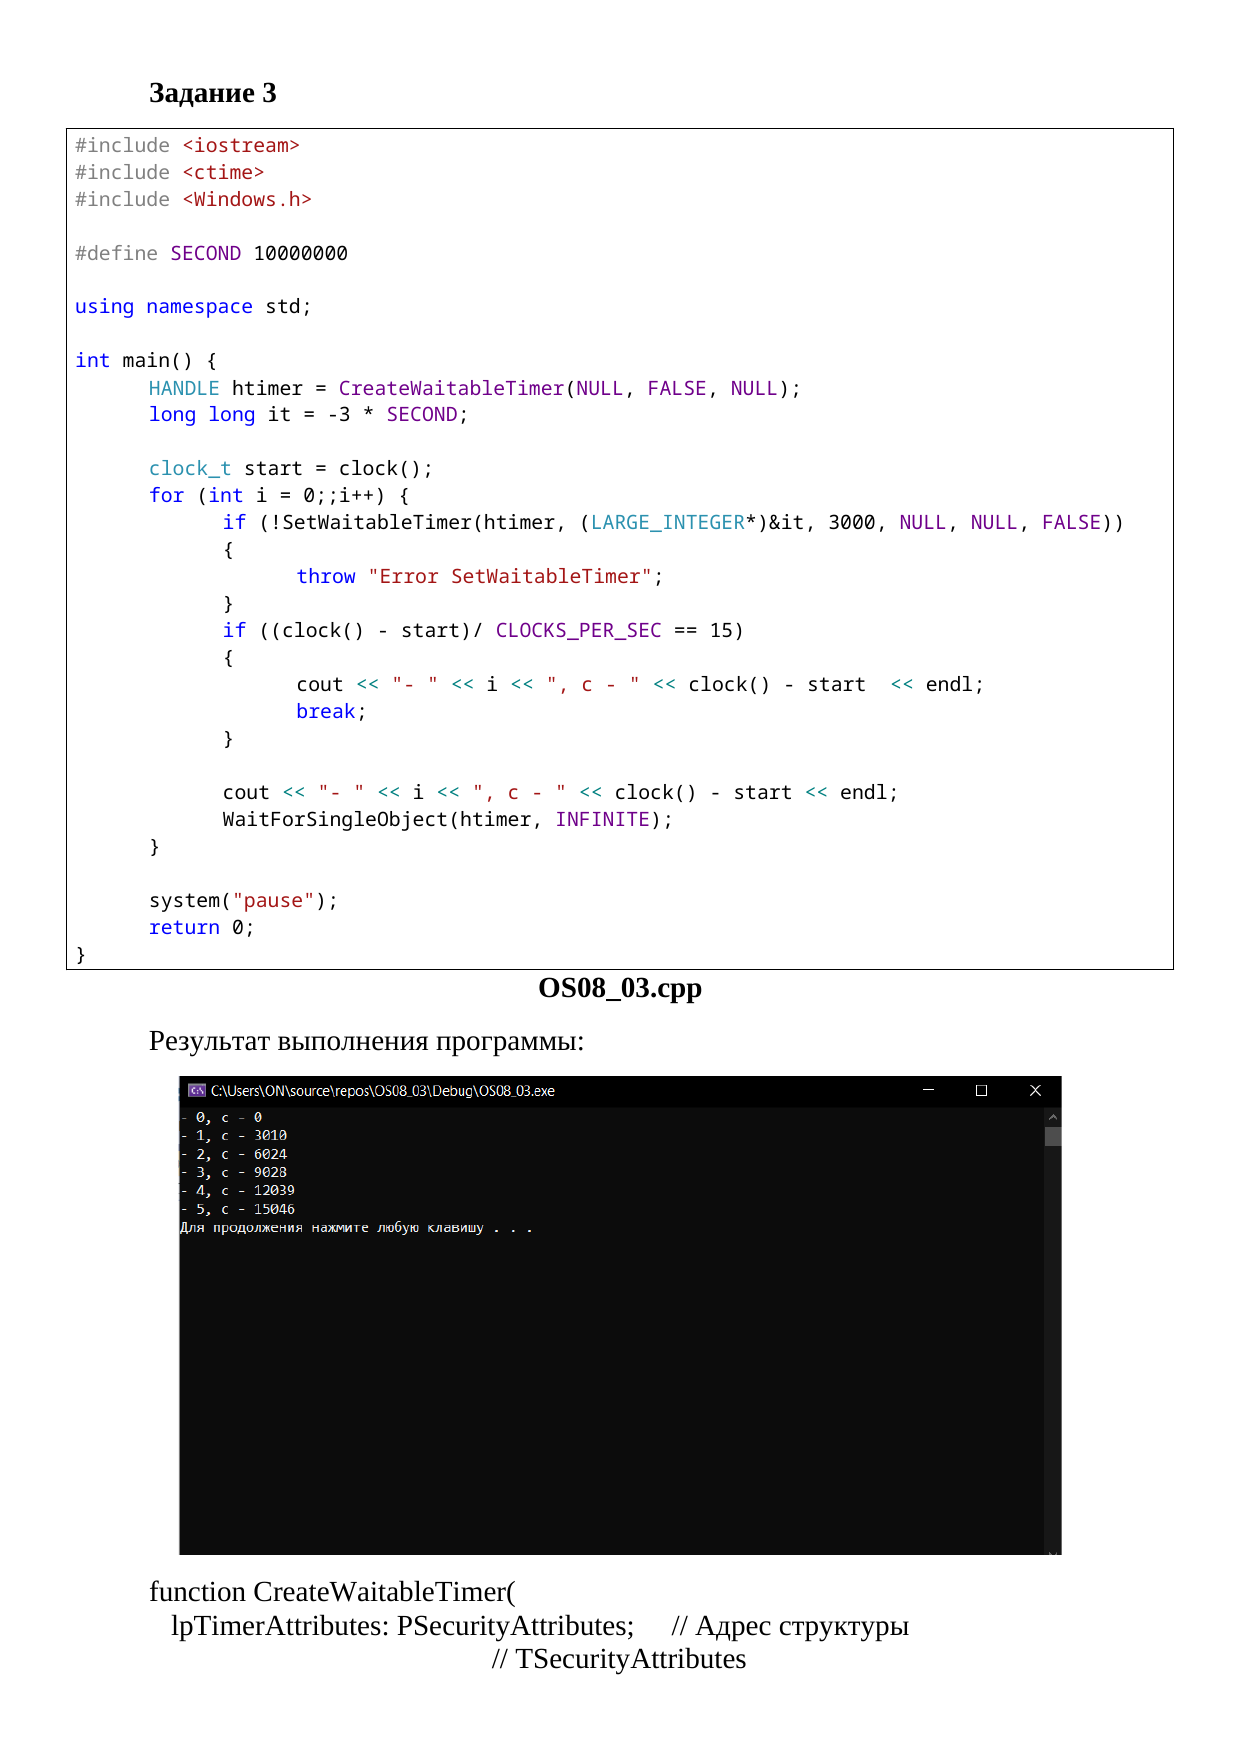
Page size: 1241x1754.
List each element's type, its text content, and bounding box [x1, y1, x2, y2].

text for (int i = 0;;i++) { [75, 482, 1165, 509]
text lpTimerAttributes: PSecurityAttributes; // Адрес структуры [75, 1608, 1165, 1641]
text } [75, 832, 1165, 859]
text #include <ctime> [75, 158, 1165, 185]
text cout << "- " << i << ", c - " << clock() - start << endl; [75, 671, 1165, 697]
text WaitForSingleObject(htimer, INFINITE); [75, 805, 1165, 832]
text return 0; [75, 913, 1165, 937]
text throw "Error SetWaitableTimer"; [75, 563, 1165, 589]
text HANDLE htimer = CreateWaitableTimer(NULL, FALSE, NULL); [75, 374, 1165, 401]
text using namespace std; [75, 293, 1165, 320]
text cout << "- " << i << ", c - " << clock() - start << endl; [75, 778, 1165, 805]
text long long it = -3 * SECOND; [75, 401, 1165, 428]
text // TSecurityAttributes [75, 1641, 1165, 1675]
text int main() { [75, 347, 1165, 374]
text function CreateWaitableTimer( [75, 1574, 1165, 1608]
text } [75, 724, 1165, 751]
text #define SECOND 10000000 [75, 239, 1165, 266]
picture [178, 1076, 1062, 1555]
text if ((clock() - start)/ CLOCKS_PER_SEC == 15) [75, 617, 1165, 643]
text { [75, 536, 1165, 563]
text } [75, 589, 1165, 617]
text Задание 3 [75, 75, 1165, 108]
text { [75, 643, 1165, 671]
text #include <iostream> [67, 129, 1173, 158]
text Результат выполнения программы: [75, 1023, 1165, 1057]
text #include <Windows.h> [75, 185, 1165, 212]
text if (!SetWaitableTimer(htimer, (LARGE_INTEGER*)&it, 3000, NULL, NULL, FALSE)) [75, 509, 1165, 536]
text clock_t start = clock(); [75, 455, 1165, 482]
text system("pause"); [75, 886, 1165, 913]
text break; [75, 697, 1165, 724]
text } [67, 937, 1173, 969]
text OS08_03.cpp [75, 970, 1165, 1004]
